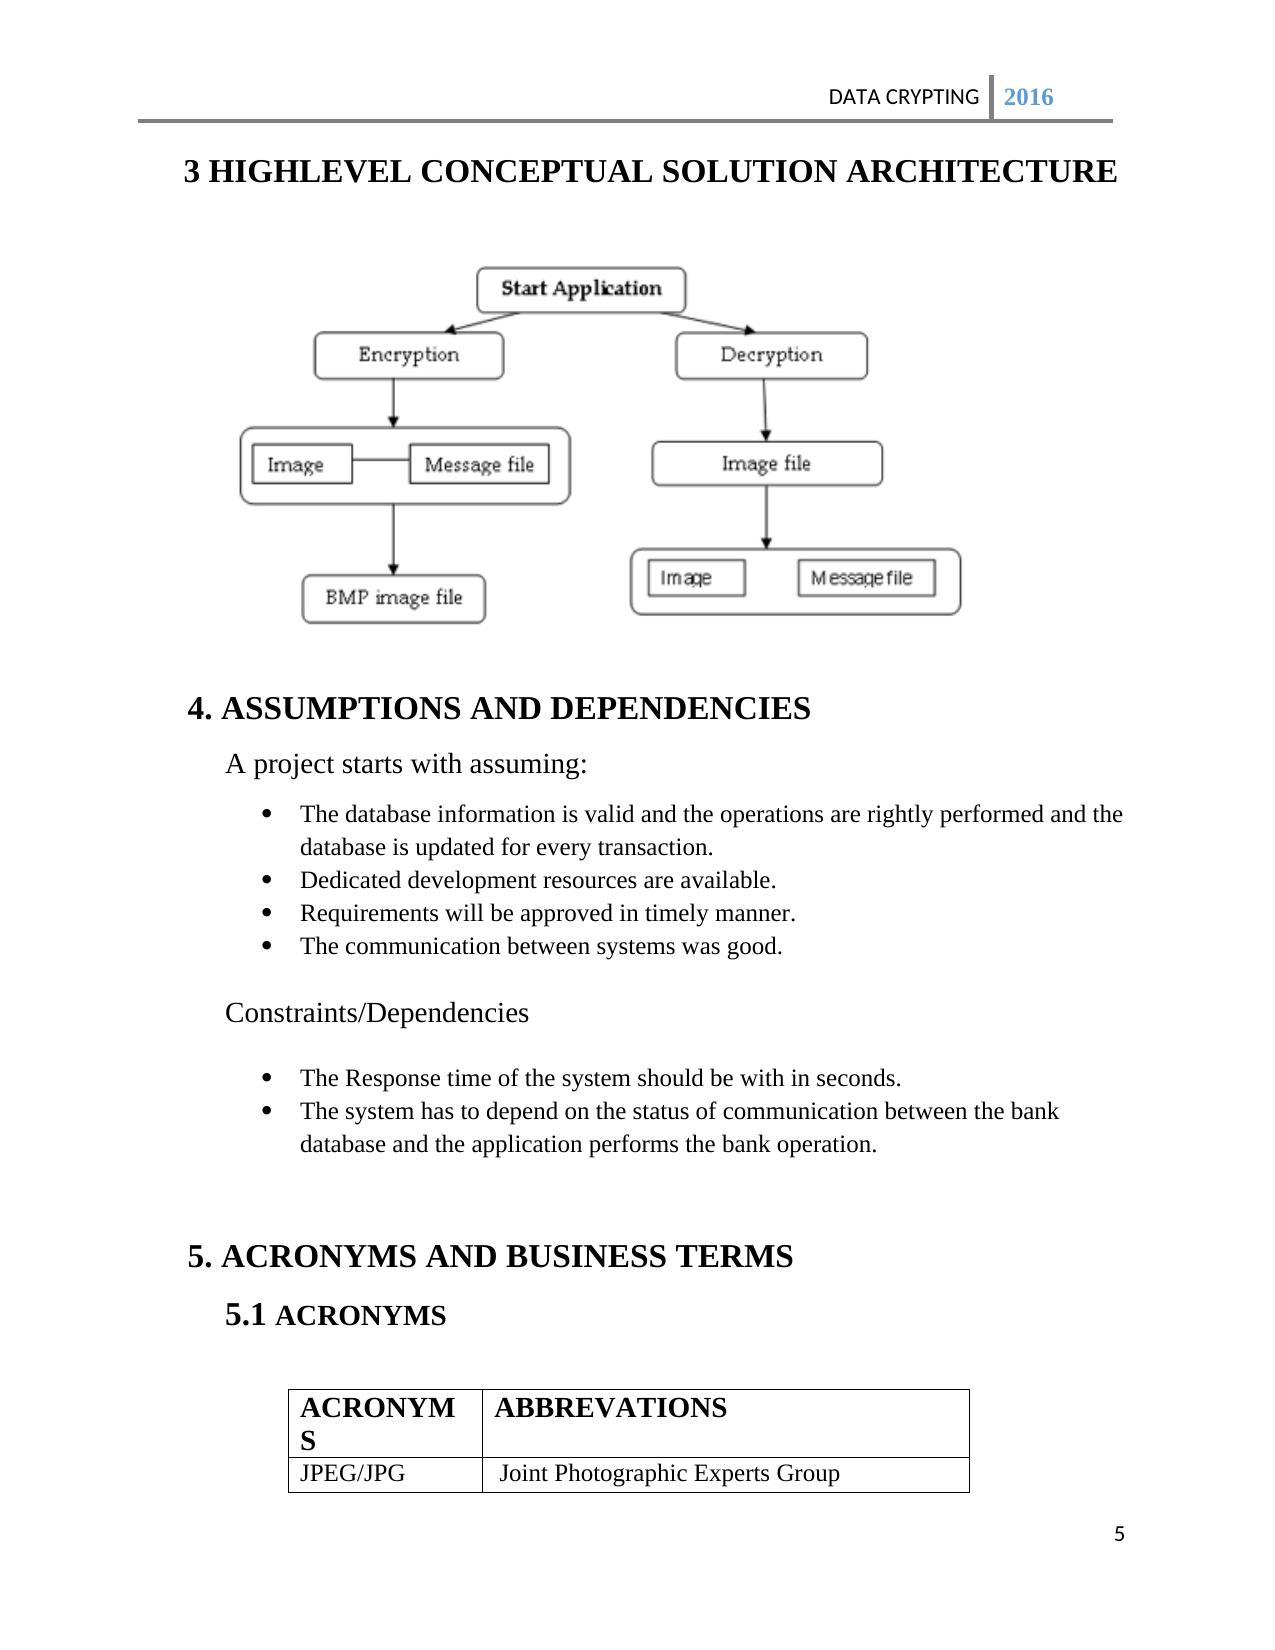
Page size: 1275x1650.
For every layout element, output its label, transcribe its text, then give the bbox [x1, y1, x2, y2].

list The system has to depend on the status of communication between the bank database and the application performs the bank operation. [262, 1096, 1125, 1157]
table_cell JPEG/JPG [289, 1458, 482, 1492]
list The communication between systems was good. [262, 931, 1125, 960]
list The Response time of the system should be with in seconds. [262, 1063, 1125, 1091]
table_header ACRONYMS [289, 1390, 482, 1457]
picture [225, 250, 975, 636]
table_header ABBREVATIONS [483, 1390, 969, 1457]
list Requirements will be approved in timely manner. [262, 898, 1125, 927]
list Constraints/Dependencies [150, 996, 1125, 1029]
text 3 HIGHLEVEL CONCEPTUAL SOLUTION ARCHITECTURE [150, 151, 1125, 190]
text 5. ACRONYMS AND BUSINESS TERMS [187, 1236, 1125, 1275]
text A project starts with assuming: [150, 747, 1125, 780]
list The database information is valid and the operations are rightly performed and the database is updated for every transaction. [262, 799, 1125, 861]
list 5.1 ACRONYMS [225, 1294, 1125, 1333]
list Dedicated development resources are available. [262, 865, 1125, 894]
table_cell Joint Photographic Experts Group [483, 1458, 969, 1492]
text 4. ASSUMPTIONS AND DEPENDENCIES [187, 688, 1125, 727]
